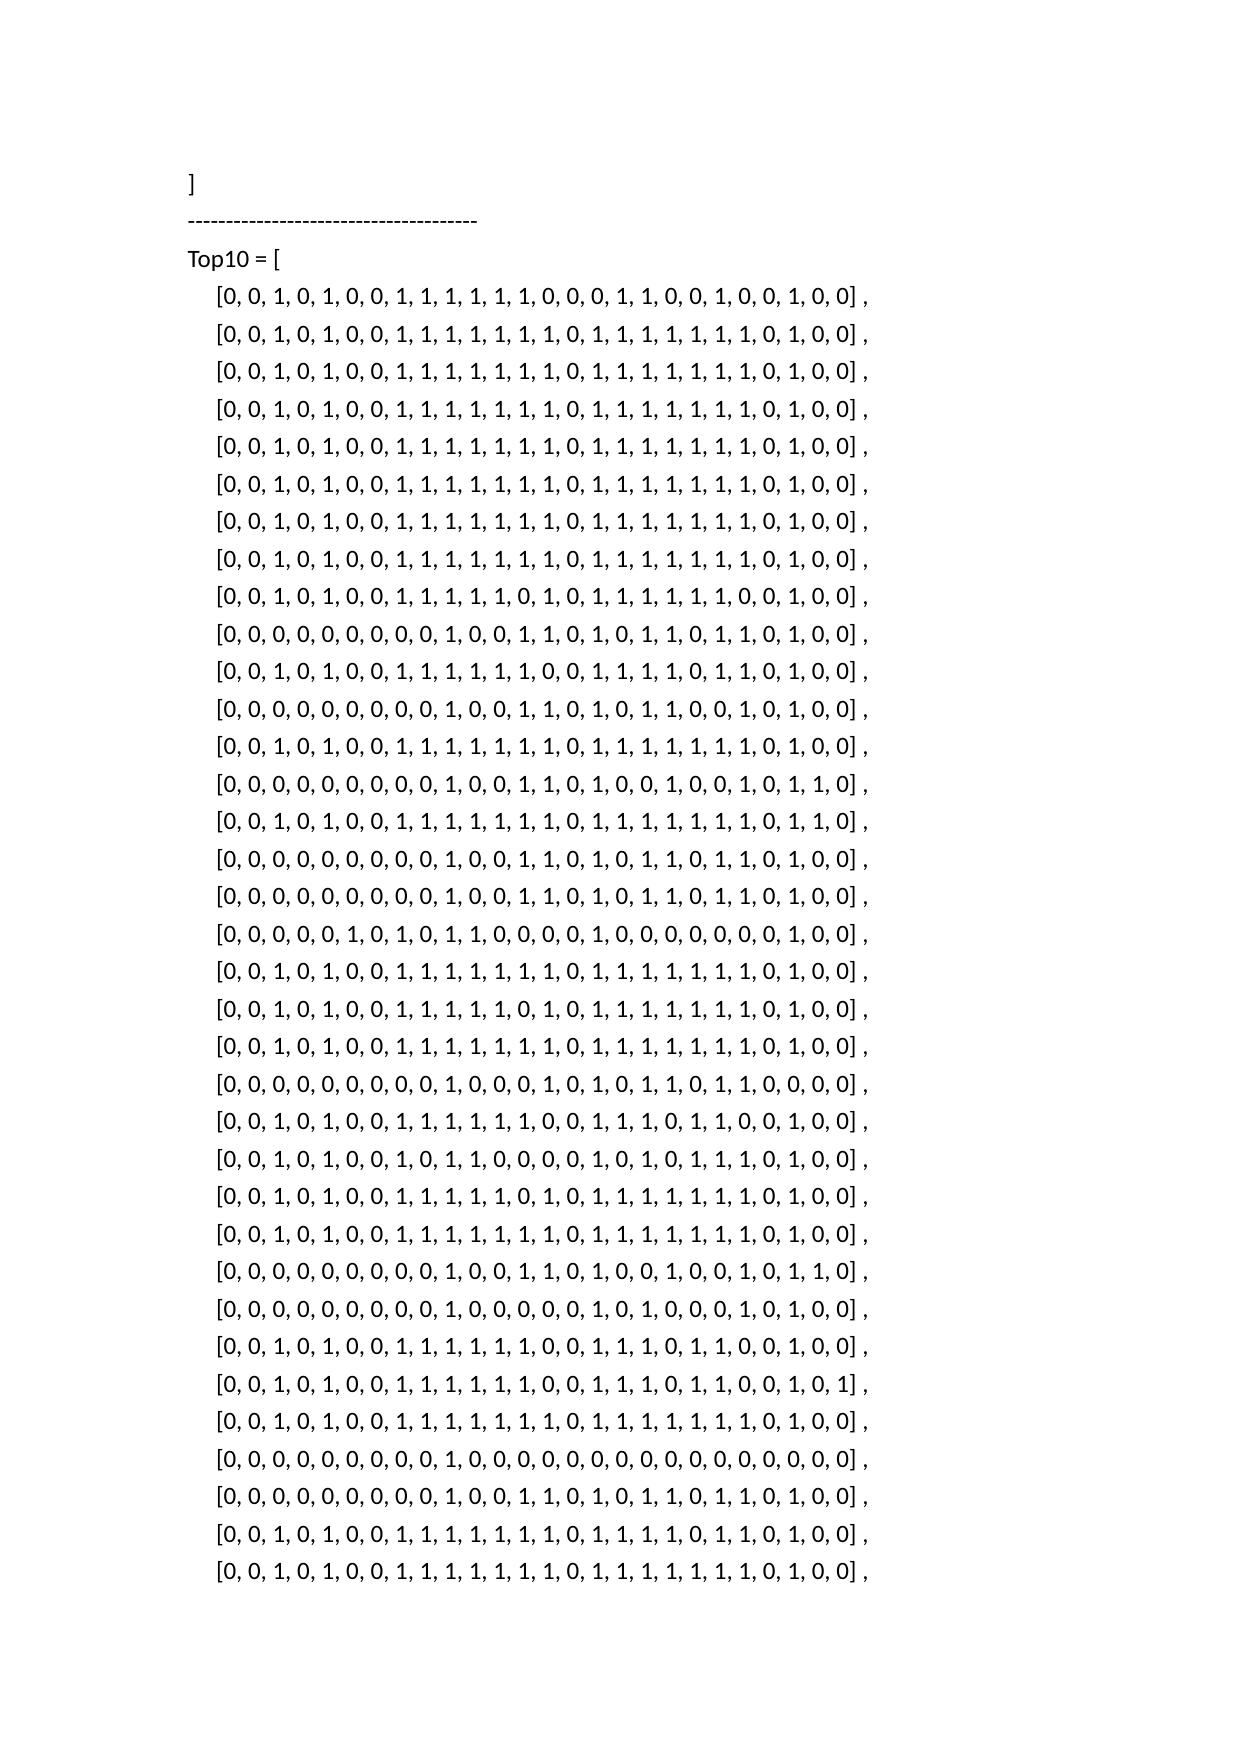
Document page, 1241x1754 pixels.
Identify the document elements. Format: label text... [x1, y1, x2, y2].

text [0, 0, 1, 0, 1, 0, 0, 1, 1, 1, 1, 1, 1, 1, 0, 1, 1, 1, 1, 1, 1, 1, 0, 1, 0, 0] , [187, 727, 1053, 764]
text [0, 0, 0, 0, 0, 0, 0, 0, 0, 1, 0, 0, 1, 1, 0, 1, 0, 1, 1, 0, 1, 1, 0, 1, 0, 0] , [187, 614, 1053, 652]
text [0, 0, 1, 0, 1, 0, 0, 1, 1, 1, 1, 1, 1, 1, 0, 1, 1, 1, 1, 1, 1, 1, 0, 1, 0, 0] , [187, 1027, 1053, 1064]
text [0, 0, 1, 0, 1, 0, 0, 1, 1, 1, 1, 1, 1, 1, 0, 1, 1, 1, 1, 1, 1, 1, 0, 1, 0, 0] , [187, 352, 1053, 389]
text [0, 0, 1, 0, 1, 0, 0, 1, 1, 1, 1, 1, 1, 0, 0, 1, 1, 1, 1, 0, 1, 1, 0, 1, 0, 0] , [187, 652, 1053, 689]
text [0, 0, 1, 0, 1, 0, 0, 1, 1, 1, 1, 1, 1, 1, 0, 1, 1, 1, 1, 1, 1, 1, 0, 1, 0, 0] , [187, 502, 1053, 539]
text [0, 0, 1, 0, 1, 0, 0, 1, 1, 1, 1, 1, 1, 1, 0, 1, 1, 1, 1, 1, 1, 1, 0, 1, 0, 0] , [187, 952, 1053, 989]
text ] [187, 164, 1053, 202]
text [0, 0, 1, 0, 1, 0, 0, 1, 0, 1, 1, 0, 0, 0, 0, 1, 0, 1, 0, 1, 1, 1, 0, 1, 0, 0] , [187, 1139, 1053, 1177]
text Top10 = [ [187, 239, 1053, 277]
text [0, 0, 1, 0, 1, 0, 0, 1, 1, 1, 1, 1, 1, 1, 0, 1, 1, 1, 1, 1, 1, 1, 0, 1, 0, 0] , [187, 314, 1053, 352]
text [0, 0, 0, 0, 0, 1, 0, 1, 0, 1, 1, 0, 0, 0, 0, 1, 0, 0, 0, 0, 0, 0, 0, 1, 0, 0] , [187, 914, 1053, 952]
text [0, 0, 0, 0, 0, 0, 0, 0, 0, 1, 0, 0, 1, 1, 0, 1, 0, 1, 1, 0, 0, 1, 0, 1, 0, 0] , [187, 689, 1053, 727]
text [0, 0, 1, 0, 1, 0, 0, 1, 1, 1, 1, 1, 1, 1, 0, 1, 1, 1, 1, 1, 1, 1, 0, 1, 0, 0] , [187, 427, 1053, 464]
text -------------------------------------- [187, 202, 1053, 239]
text [0, 0, 1, 0, 1, 0, 0, 1, 1, 1, 1, 1, 1, 0, 0, 1, 1, 1, 0, 1, 1, 0, 0, 1, 0, 1] , [187, 1364, 1053, 1402]
text [0, 0, 1, 0, 1, 0, 0, 1, 1, 1, 1, 1, 1, 1, 0, 1, 1, 1, 1, 0, 1, 1, 0, 1, 0, 0] , [187, 1514, 1053, 1552]
text [0, 0, 1, 0, 1, 0, 0, 1, 1, 1, 1, 1, 1, 1, 0, 1, 1, 1, 1, 1, 1, 1, 0, 1, 0, 0] , [187, 1402, 1053, 1439]
text [0, 0, 0, 0, 0, 0, 0, 0, 0, 1, 0, 0, 1, 1, 0, 1, 0, 0, 1, 0, 0, 1, 0, 1, 1, 0] , [187, 764, 1053, 802]
text [0, 0, 0, 0, 0, 0, 0, 0, 0, 1, 0, 0, 1, 1, 0, 1, 0, 1, 1, 0, 1, 1, 0, 1, 0, 0] , [187, 839, 1053, 877]
text [0, 0, 1, 0, 1, 0, 0, 1, 1, 1, 1, 1, 1, 0, 0, 1, 1, 1, 0, 1, 1, 0, 0, 1, 0, 0] , [187, 1102, 1053, 1139]
text [0, 0, 0, 0, 0, 0, 0, 0, 0, 1, 0, 0, 0, 1, 0, 1, 0, 1, 1, 0, 1, 1, 0, 0, 0, 0] , [187, 1064, 1053, 1102]
text [0, 0, 1, 0, 1, 0, 0, 1, 1, 1, 1, 1, 0, 1, 0, 1, 1, 1, 1, 1, 1, 1, 0, 1, 0, 0] , [187, 989, 1053, 1027]
text [0, 0, 0, 0, 0, 0, 0, 0, 0, 1, 0, 0, 1, 1, 0, 1, 0, 1, 1, 0, 1, 1, 0, 1, 0, 0] , [187, 1477, 1053, 1514]
text [0, 0, 1, 0, 1, 0, 0, 1, 1, 1, 1, 1, 1, 1, 0, 1, 1, 1, 1, 1, 1, 1, 0, 1, 0, 0] , [187, 1552, 1053, 1589]
text [0, 0, 1, 0, 1, 0, 0, 1, 1, 1, 1, 1, 1, 1, 0, 1, 1, 1, 1, 1, 1, 1, 0, 1, 0, 0] , [187, 389, 1053, 427]
text [0, 0, 1, 0, 1, 0, 0, 1, 1, 1, 1, 1, 1, 0, 0, 0, 1, 1, 0, 0, 1, 0, 0, 1, 0, 0] , [187, 277, 1053, 314]
text [0, 0, 0, 0, 0, 0, 0, 0, 0, 1, 0, 0, 1, 1, 0, 1, 0, 1, 1, 0, 1, 1, 0, 1, 0, 0] , [187, 877, 1053, 914]
text [0, 0, 1, 0, 1, 0, 0, 1, 1, 1, 1, 1, 1, 0, 0, 1, 1, 1, 0, 1, 1, 0, 0, 1, 0, 0] , [187, 1327, 1053, 1364]
text [0, 0, 1, 0, 1, 0, 0, 1, 1, 1, 1, 1, 1, 1, 0, 1, 1, 1, 1, 1, 1, 1, 0, 1, 0, 0] , [187, 1214, 1053, 1252]
text [0, 0, 0, 0, 0, 0, 0, 0, 0, 1, 0, 0, 0, 0, 0, 0, 0, 0, 0, 0, 0, 0, 0, 0, 0, 0] , [187, 1439, 1053, 1477]
text [0, 0, 1, 0, 1, 0, 0, 1, 1, 1, 1, 1, 0, 1, 0, 1, 1, 1, 1, 1, 1, 1, 0, 1, 0, 0] , [187, 1177, 1053, 1214]
text [0, 0, 1, 0, 1, 0, 0, 1, 1, 1, 1, 1, 1, 1, 0, 1, 1, 1, 1, 1, 1, 1, 0, 1, 0, 0] , [187, 539, 1053, 577]
text [0, 0, 1, 0, 1, 0, 0, 1, 1, 1, 1, 1, 1, 1, 0, 1, 1, 1, 1, 1, 1, 1, 0, 1, 1, 0] , [187, 802, 1053, 839]
text [0, 0, 1, 0, 1, 0, 0, 1, 1, 1, 1, 1, 1, 1, 0, 1, 1, 1, 1, 1, 1, 1, 0, 1, 0, 0] , [187, 464, 1053, 502]
text [0, 0, 1, 0, 1, 0, 0, 1, 1, 1, 1, 1, 0, 1, 0, 1, 1, 1, 1, 1, 1, 0, 0, 1, 0, 0] , [187, 577, 1053, 614]
text [0, 0, 0, 0, 0, 0, 0, 0, 0, 1, 0, 0, 1, 1, 0, 1, 0, 0, 1, 0, 0, 1, 0, 1, 1, 0] , [187, 1252, 1053, 1289]
text [0, 0, 0, 0, 0, 0, 0, 0, 0, 1, 0, 0, 0, 0, 0, 1, 0, 1, 0, 0, 0, 1, 0, 1, 0, 0] , [187, 1289, 1053, 1327]
